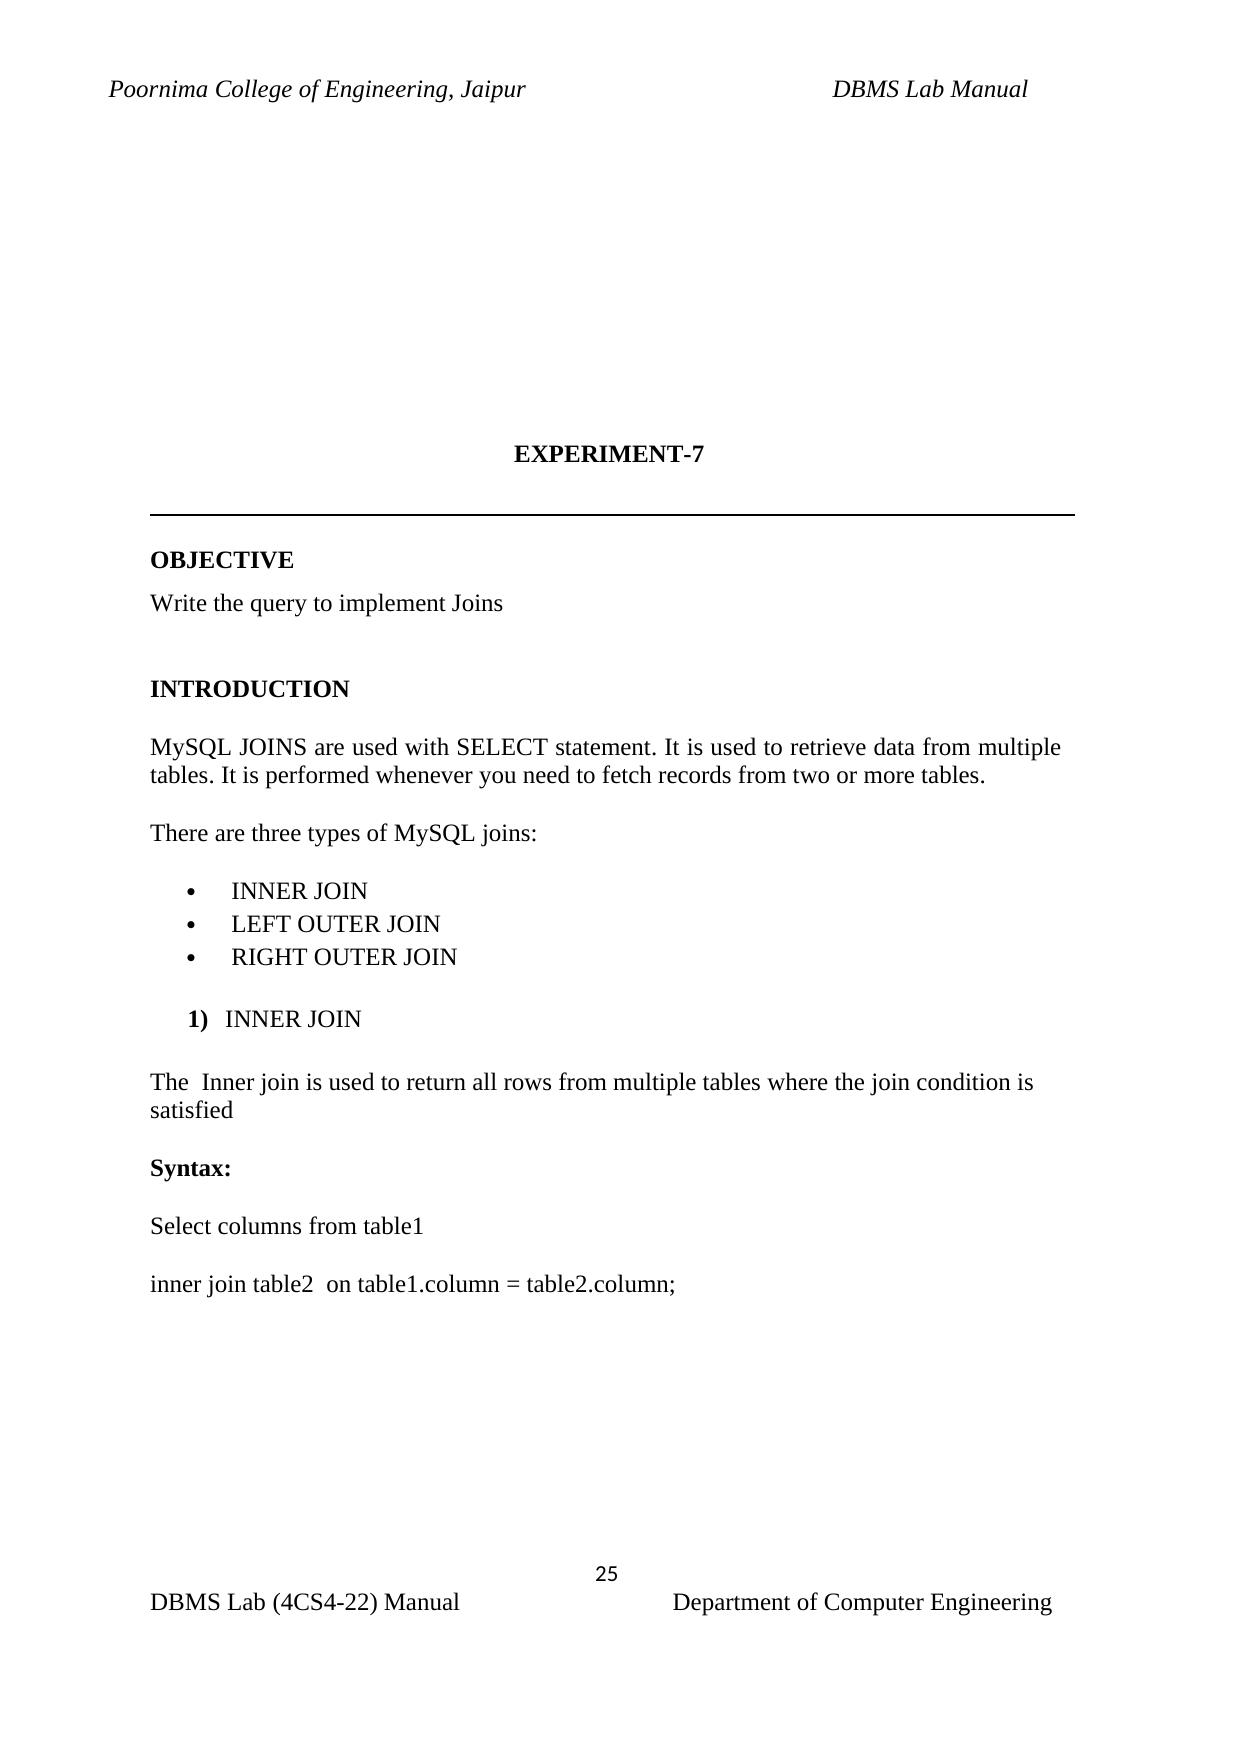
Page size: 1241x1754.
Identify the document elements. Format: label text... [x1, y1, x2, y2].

text INTRODUCTION [150, 674, 1063, 703]
text The Inner join is used to return all rows from multiple tables where the join condition is satisfied [150, 1067, 1063, 1124]
text Write the query to implement Joins [150, 588, 1063, 617]
text Select columns from table1 [150, 1211, 1063, 1240]
list INNER JOIN [187, 876, 1063, 905]
list INNER JOIN [187, 1004, 1063, 1033]
text There are three types of MySQL joins: [150, 818, 1063, 847]
list LEFT OUTER JOIN [187, 909, 1063, 938]
text EXPERIMENT-7 [150, 439, 1068, 468]
text inner join table2 on table1.column = table2.column; [150, 1269, 1063, 1298]
text MySQL JOINS are used with SELECT statement. It is used to retrieve data from multiple tables. It is performed whenever you need to fetch records from two or more tables. [150, 732, 1063, 789]
list RIGHT OUTER JOIN [187, 942, 1063, 971]
text OBJECTIVE [150, 545, 1063, 573]
text Syntax: [150, 1153, 1063, 1182]
